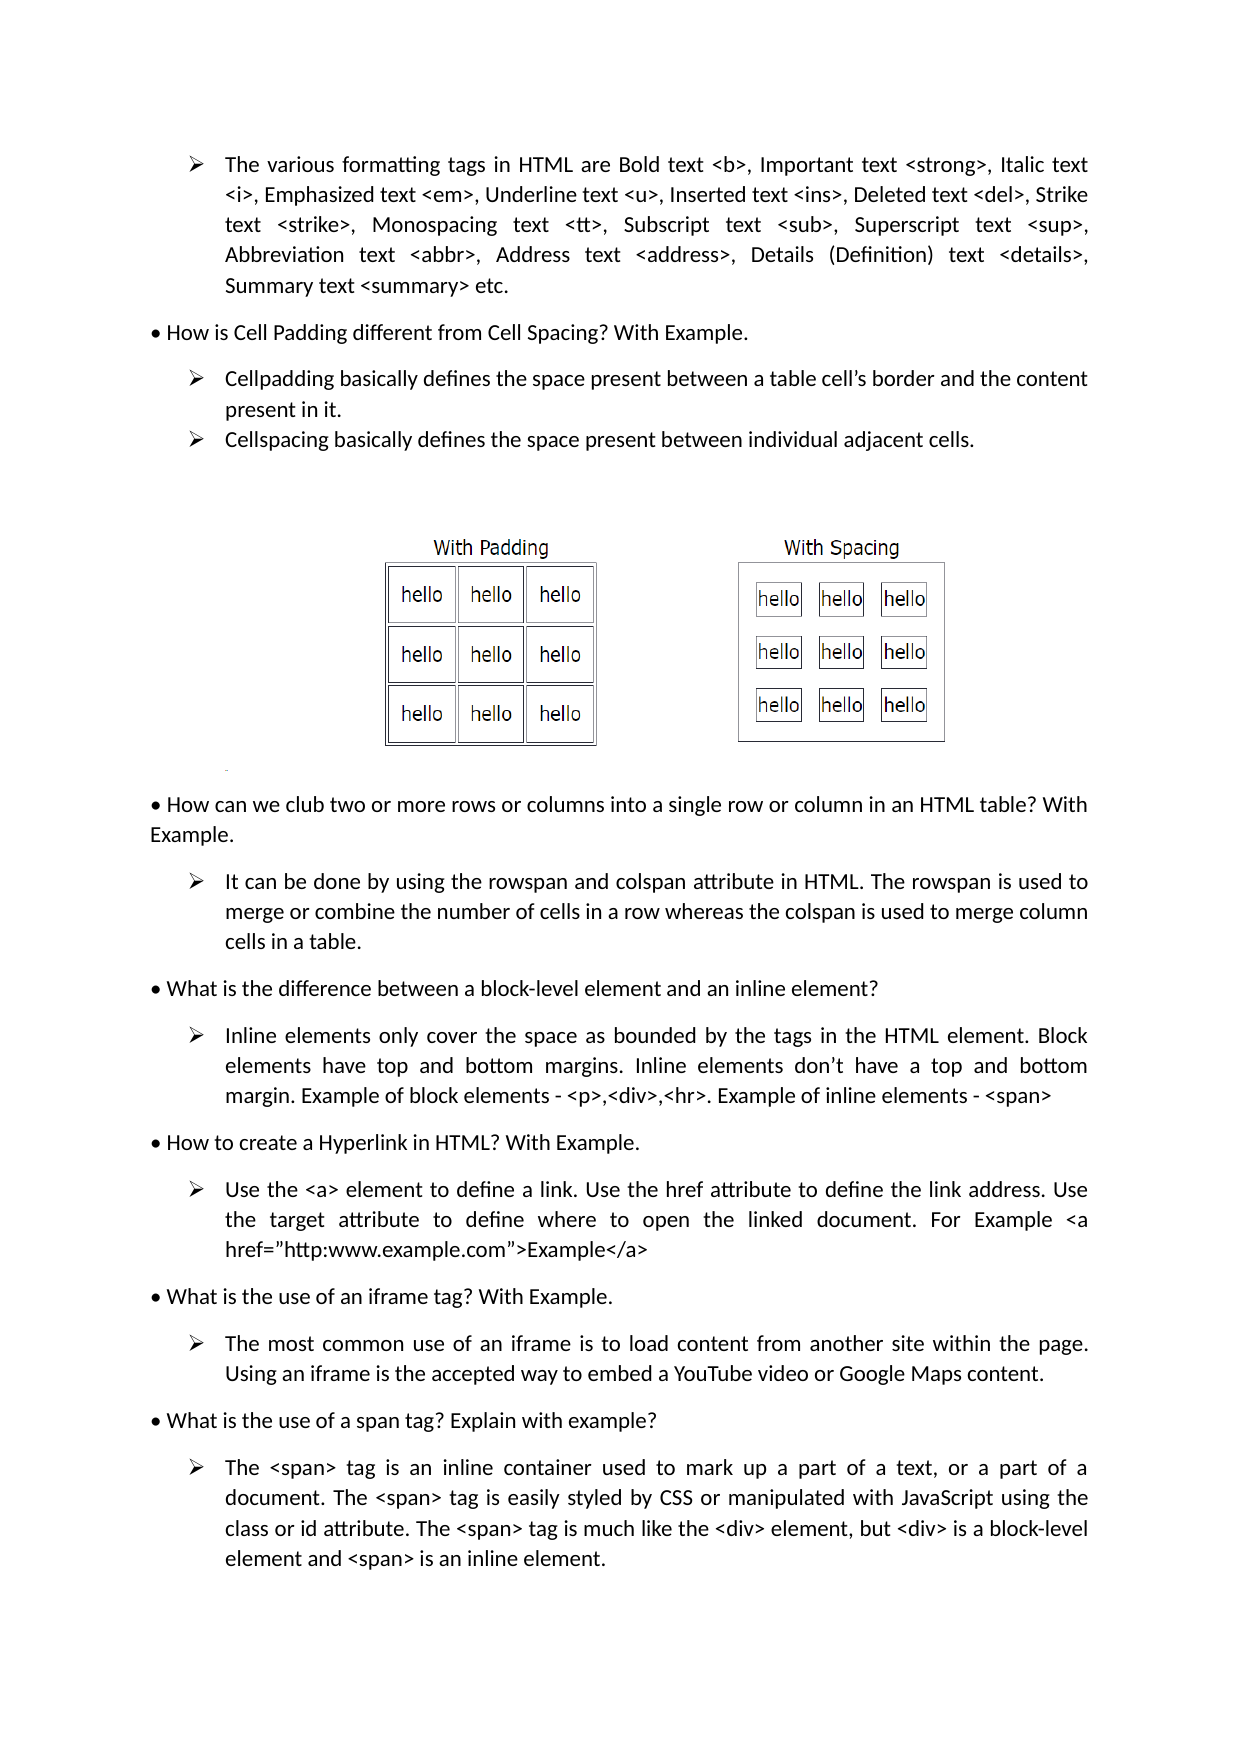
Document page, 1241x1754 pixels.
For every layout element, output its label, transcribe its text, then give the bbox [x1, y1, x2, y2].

text • How is Cell Padding different from Cell Spacing? With Example. [150, 318, 1090, 346]
list It can be done by using the rowspan and colspan attribute in HTML. The rowspan is used to merge or combine the number of cells in a row whereas the colspan is used to merge column cells in a table. [187, 867, 1090, 955]
text • What is the difference between a block-level element and an inline element? [150, 974, 1090, 1002]
text • What is the use of an iframe tag? With Example. [150, 1282, 1090, 1310]
text • What is the use of a span tag? Explain with example? [150, 1406, 1090, 1434]
list Cellspacing basically defines the space present between individual adjacent cells. [187, 425, 1090, 453]
list Inline elements only cover the space as bounded by the tags in the HTML element. Block elements have top and bottom margins. Inline elements don’t have a top and bottom margin. Example of block elements - <p>,<div>,<hr>. Example of inline elements - <span> [187, 1021, 1090, 1109]
list Cellpadding basically defines the space present between a table cell’s border and the content present in it. [187, 364, 1090, 423]
list Use the <a> element to define a link. Use the href attribute to define the link address. Use the target attribute to define where to open the linked document. For Example <a href=”http:www.example.com”>Example</a> [187, 1175, 1090, 1263]
text • How can we club two or more rows or columns into a single row or column in an HTML table? With Example. [150, 790, 1090, 848]
list The most common use of an iframe is to load content from another site within the page. Using an iframe is the accepted way to embed a YouTube video or Google Maps content. [187, 1329, 1090, 1387]
list The <span> tag is an inline container used to mark up a part of a text, or a part of a document. The <span> tag is easily styled by CSS or manipulated with JavaScript using the class or id attribute. The <span> tag is much like the <div> element, but <div> is a block-level element and <span> is an inline element. [187, 1453, 1090, 1572]
text • How to create a Hyperlink in HTML? With Example. [150, 1128, 1090, 1156]
picture [225, 515, 1146, 771]
list The various formatting tags in HTML are Bold text <b>, Important text <strong>, Italic text <i>, Emphasized text <em>, Underline text <u>, Inserted text <ins>, Deleted text <del>, Strike text <strike>, Monospacing text <tt>, Subscript text <sub>, Superscript text <sup>, Abbreviation text <abbr>, Address text <address>, Details (Definition) text <details>, Summary text <summary> etc. [187, 150, 1090, 299]
